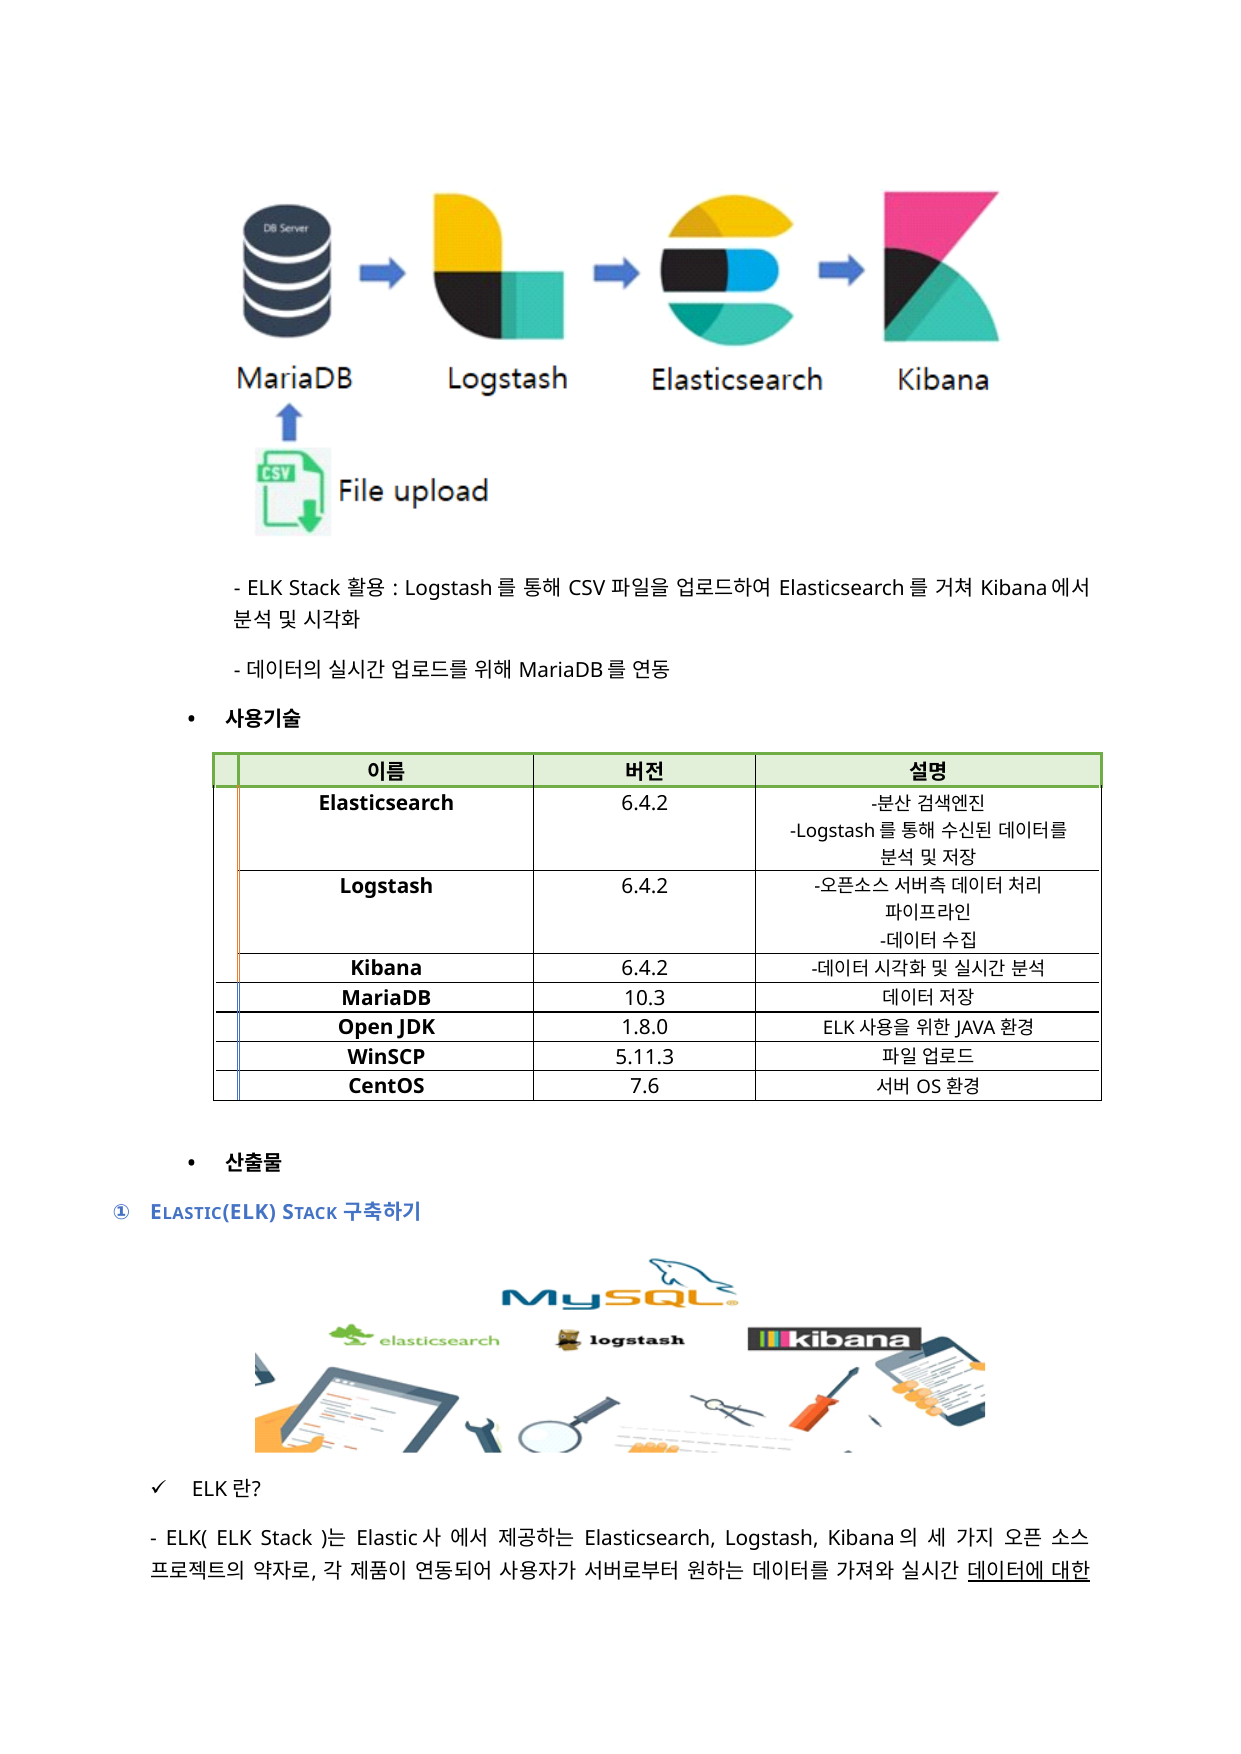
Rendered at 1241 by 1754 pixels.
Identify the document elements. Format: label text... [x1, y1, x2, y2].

table_cell 6.4.2 [534, 954, 755, 982]
table_cell -오픈소스 서버측 데이터 처리 파이프라인 -데이터 수집 [756, 870, 1101, 952]
table_header 버전 [534, 755, 755, 785]
table_cell 6.4.2 [534, 871, 755, 952]
table_cell [214, 982, 237, 1011]
table_cell WinSCP [240, 1042, 533, 1070]
table_cell 데이터 저장 [756, 982, 1101, 1011]
list 사용기술 [187, 702, 1090, 733]
table_cell 서버 OS 환경 [756, 1070, 1101, 1100]
table_cell Logstash [240, 871, 533, 952]
table_cell 10.3 [534, 983, 755, 1011]
table_cell [214, 785, 237, 982]
table_cell -분산 검색엔진 -Logstash를 통해 수신된 데이터를 분석 및 저장 [756, 785, 1101, 870]
table_cell -데이터 시각화 및 실시간 분석 [756, 953, 1101, 982]
picture [255, 1244, 986, 1454]
table_cell Elasticsearch [240, 788, 533, 870]
table_cell ELK 사용을 위한 JAVA 환경 [756, 1011, 1101, 1041]
table_cell [214, 1041, 237, 1070]
picture [225, 177, 1017, 553]
text - 데이터의 실시간 업로드를 위해 MariaDB를 연동 [234, 653, 1090, 683]
table_cell Open JDK [240, 1013, 533, 1041]
table_cell MariaDB [240, 983, 533, 1011]
table_cell [214, 1011, 237, 1041]
list 산출물 [187, 1146, 1090, 1176]
table_header 이름 [240, 755, 533, 785]
table_cell 6.4.2 [534, 788, 755, 870]
table_cell 5.11.3 [534, 1042, 755, 1070]
table_cell [214, 1070, 237, 1100]
list ELK 란? [150, 1472, 1090, 1503]
table_cell 7.6 [534, 1071, 755, 1100]
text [150, 1522, 1090, 1585]
table_cell Kibana [240, 954, 533, 982]
table_cell CentOS [240, 1071, 533, 1100]
text - ELK Stack 활용 : Logstash를 통해 CSV 파일을 업로드하여 Elasticsearch를 거쳐 Kibana에서 분석 및 시각화 [234, 571, 1090, 634]
table_cell 파일 업로드 [756, 1041, 1101, 1070]
table_header [215, 755, 237, 785]
text Elastic(ELK) Stack 구축하기 [112, 1195, 1090, 1226]
table_cell 1.8.0 [534, 1013, 755, 1041]
table_header 설명 [756, 755, 1100, 785]
